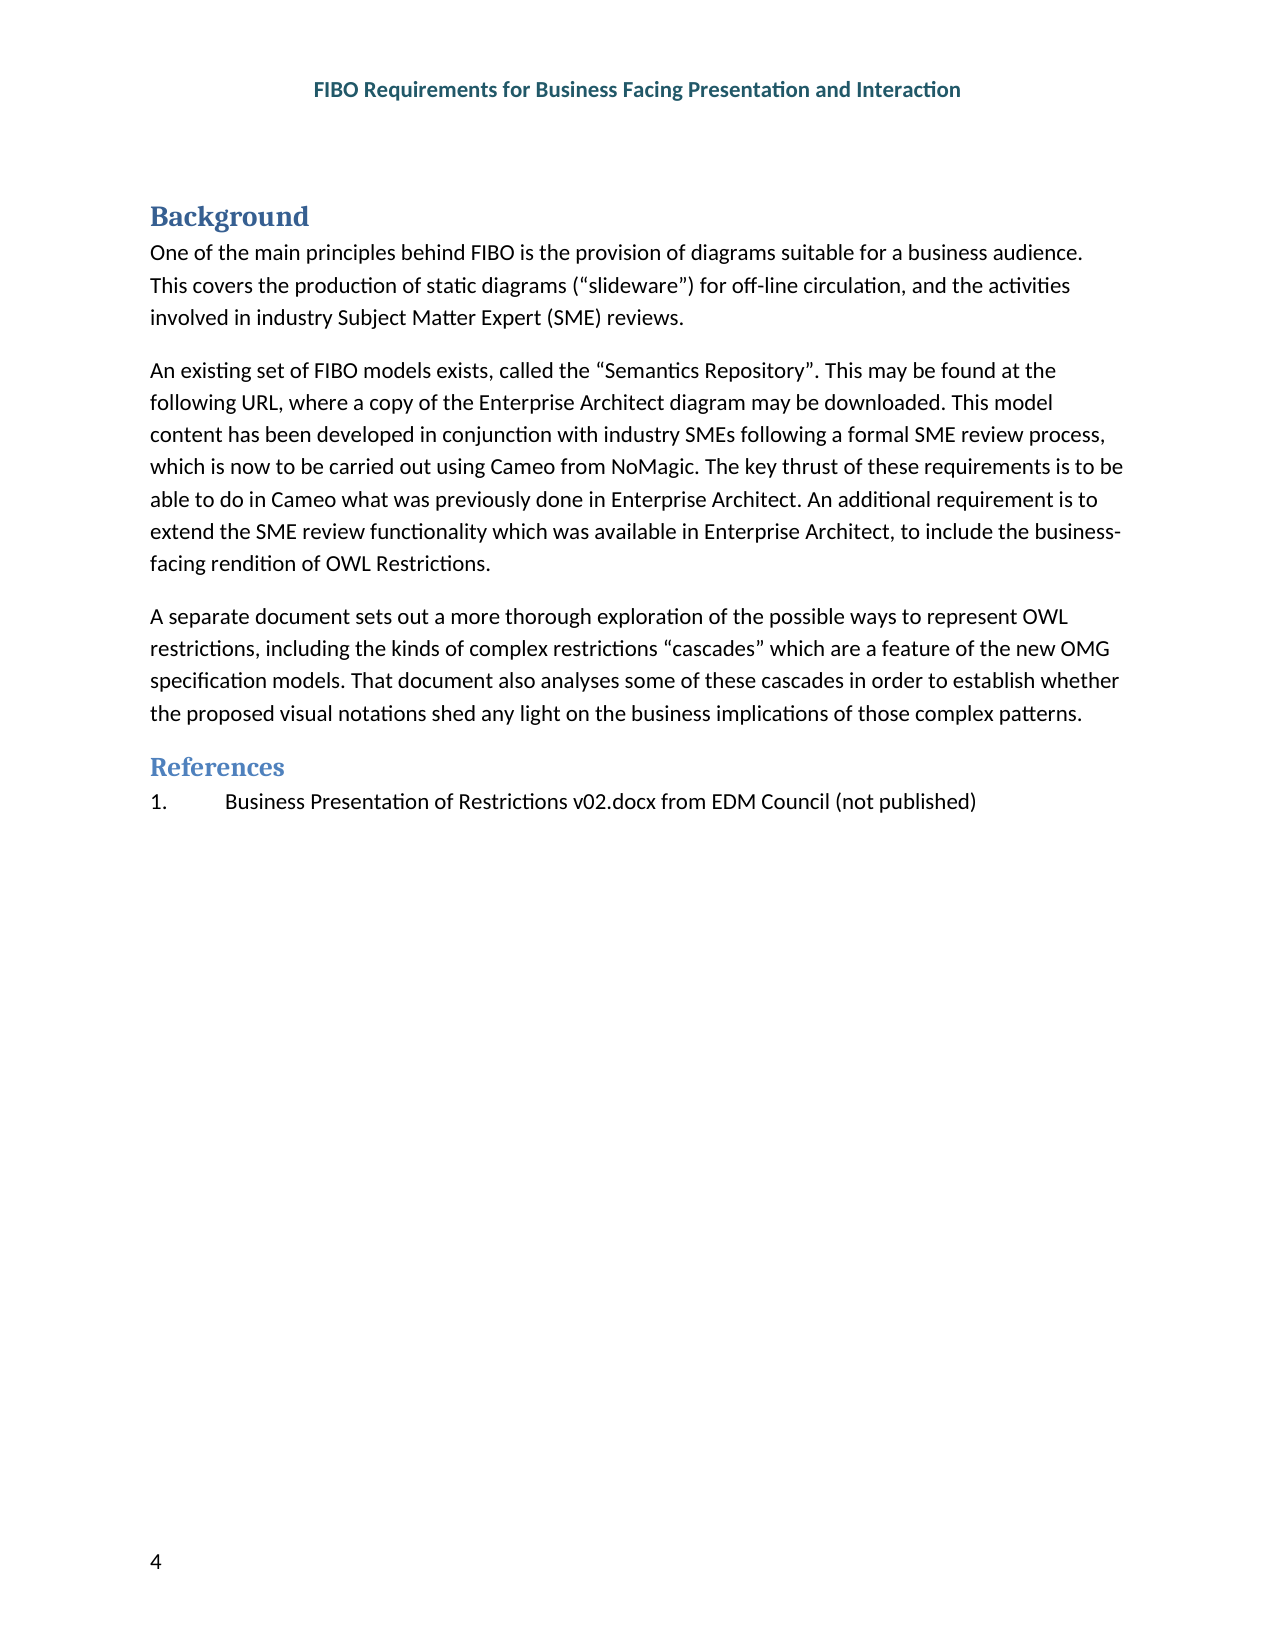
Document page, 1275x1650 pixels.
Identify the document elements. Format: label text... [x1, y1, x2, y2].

subtitle Background [150, 200, 1125, 233]
subtitle References [150, 752, 1125, 783]
text 1. Business Presentation of Restrictions v02.docx from EDM Council (not published) [150, 787, 1125, 815]
text A separate document sets out a more thorough exploration of the possible ways to represent OWL restrictions, including the kinds of complex restrictions “cascades” which are a feature of the new OMG specification models. That document also analyses some of these cascades in order to establish whether the proposed visual notations shed any light on the business implications of those complex patterns. [150, 602, 1125, 727]
text An existing set of FIBO models exists, called the “Semantics Repository”. This may be found at the following URL, where a copy of the Enterprise Architect diagram may be downloaded. This model content has been developed in conjunction with industry SMEs following a formal SME review process, which is now to be carried out using Cameo from NoMagic. The key thrust of these requirements is to be able to do in Cameo what was previously done in Enterprise Architect. An additional requirement is to extend the SME review functionality which was available in Enterprise Architect, to include the business-facing rendition of OWL Restrictions. [150, 356, 1125, 577]
text One of the main principles behind FIBO is the provision of diagrams suitable for a business audience. This covers the production of static diagrams (“slideware”) for off-line circulation, and the activities involved in industry Subject Matter Expert (SME) reviews. [150, 238, 1125, 331]
